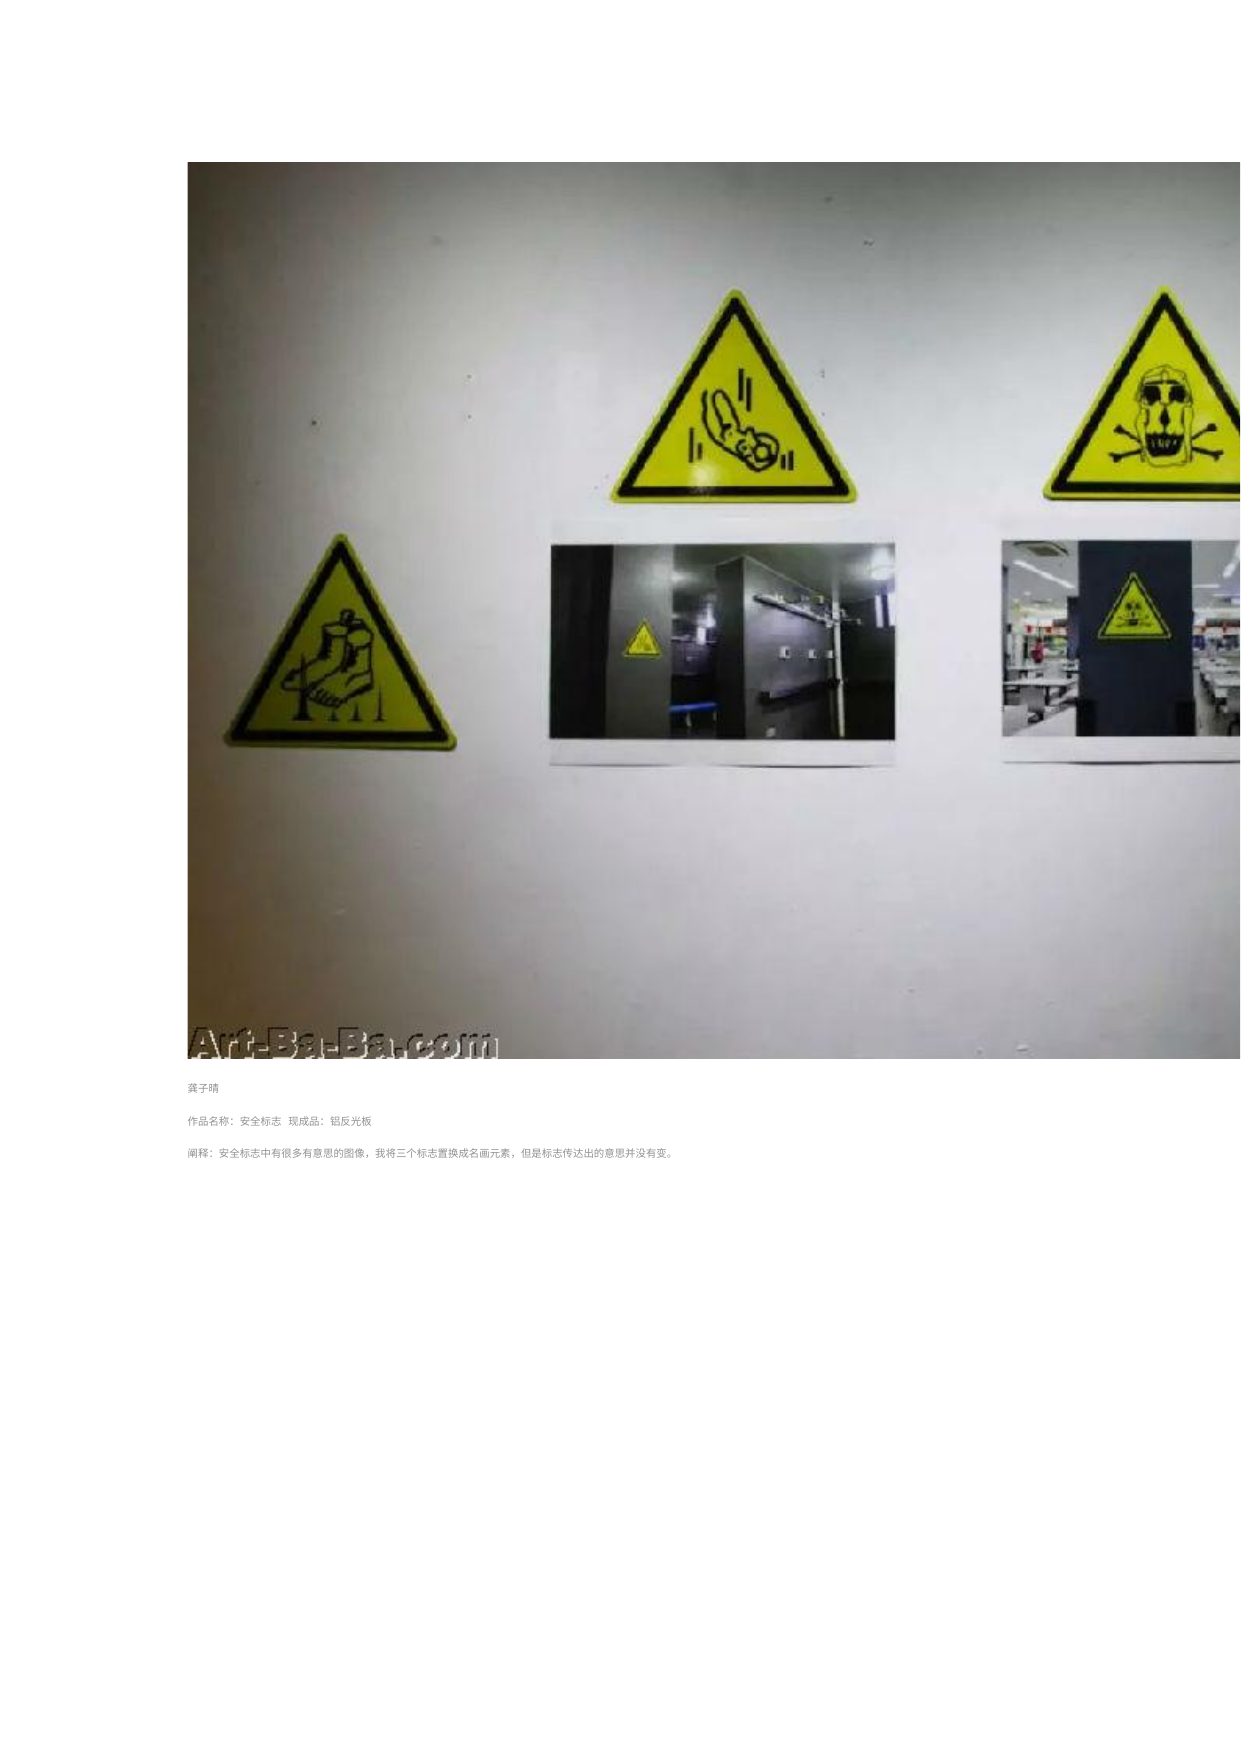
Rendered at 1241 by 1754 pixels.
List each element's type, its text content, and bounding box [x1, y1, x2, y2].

text 阐释：安全标志中有很多有意思的图像，我将三个标志置换成名画元素，但是标志传达出的意思并没有变。 [187, 1137, 1053, 1169]
text 作品名称：安全标志 现成品：铝反光板 [187, 1104, 1053, 1137]
picture [187, 162, 1241, 1059]
text 龚子晴 [187, 1072, 1053, 1104]
